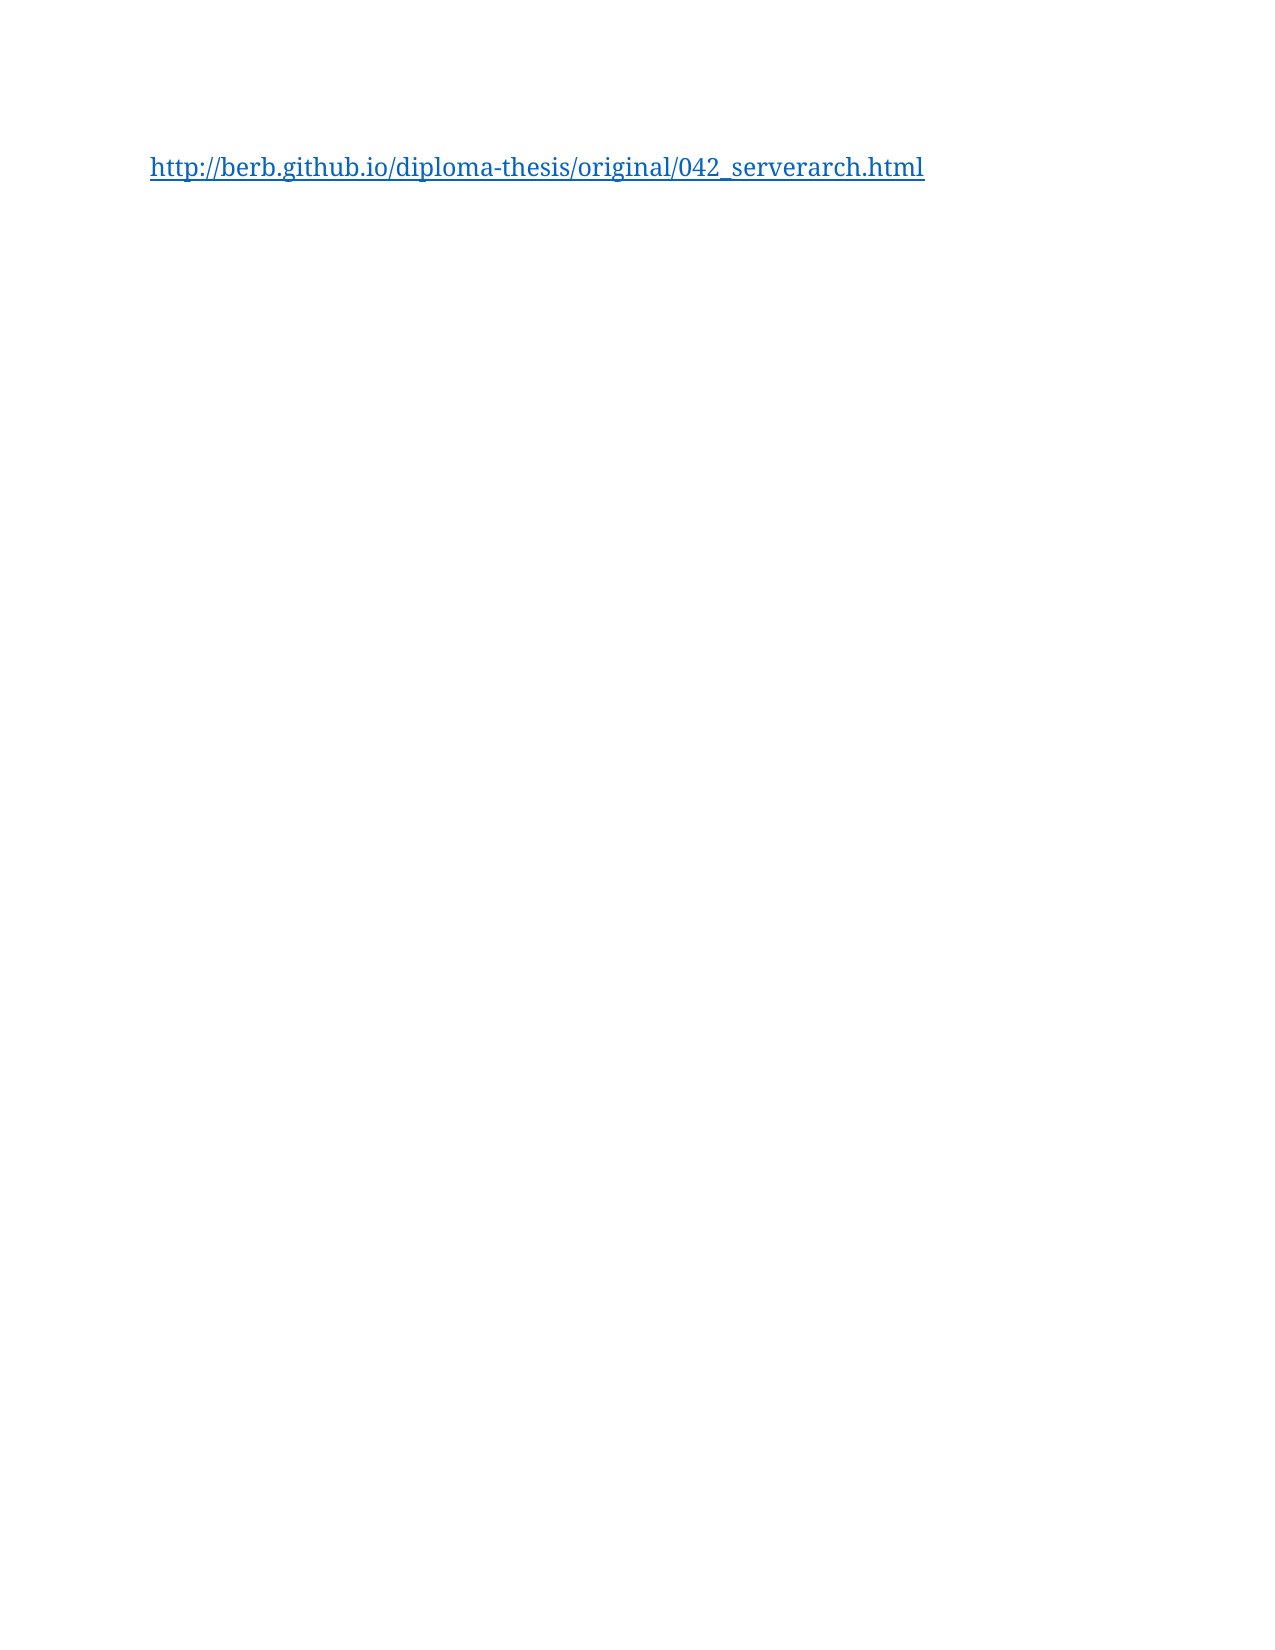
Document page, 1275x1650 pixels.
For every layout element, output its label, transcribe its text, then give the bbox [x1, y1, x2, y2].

text http://berb.github.io/diploma-thesis/original/042_serverarch.html [150, 150, 1125, 184]
